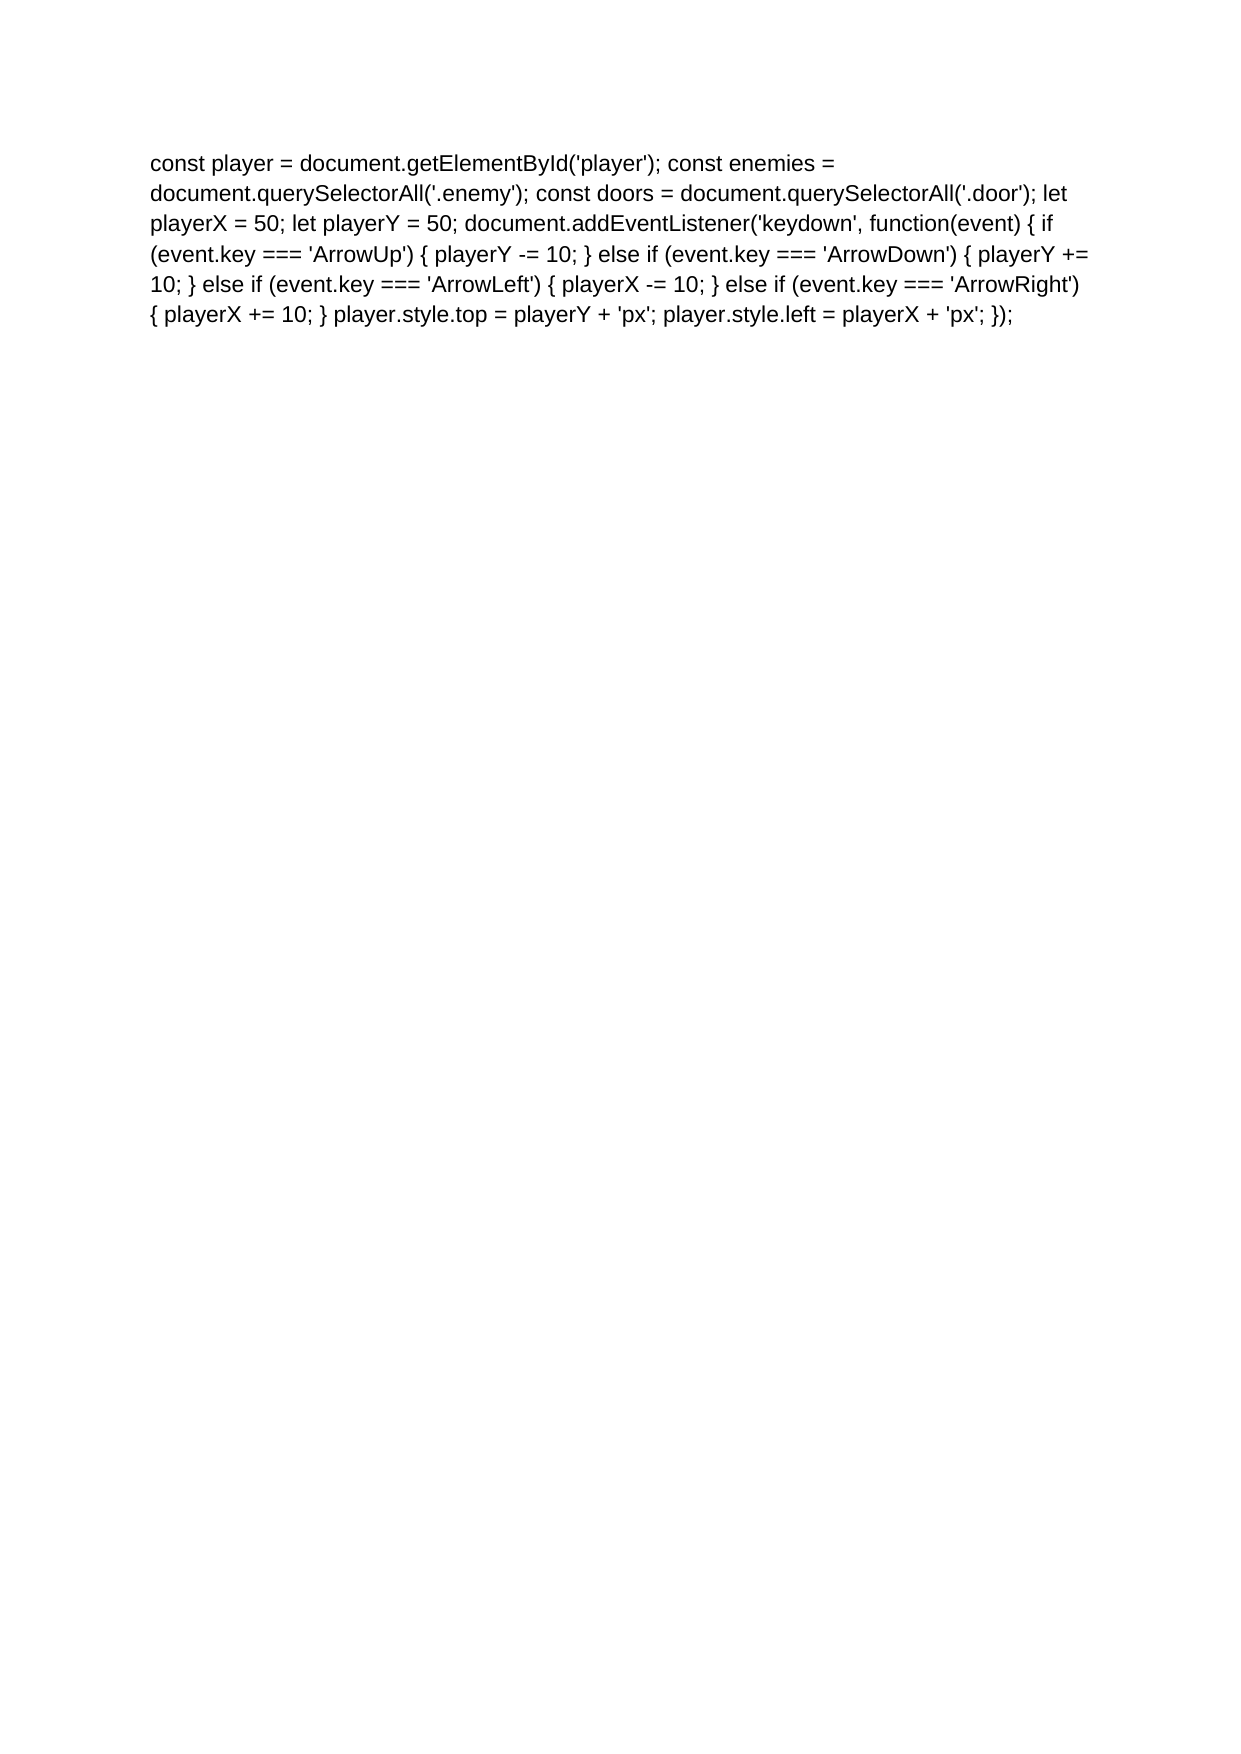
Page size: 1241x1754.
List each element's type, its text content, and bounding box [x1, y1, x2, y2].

text const player = document.getElementById('player'); const enemies = document.querySelectorAll('.enemy'); const doors = document.querySelectorAll('.door'); let playerX = 50; let playerY = 50; document.addEventListener('keydown', function(event) { if (event.key === 'ArrowUp') { playerY -= 10; } else if (event.key === 'ArrowDown') { playerY += 10; } else if (event.key === 'ArrowLeft') { playerX -= 10; } else if (event.key === 'ArrowRight') { playerX += 10; } player.style.top = playerY + 'px'; player.style.left = playerX + 'px'; }); [150, 150, 1090, 327]
